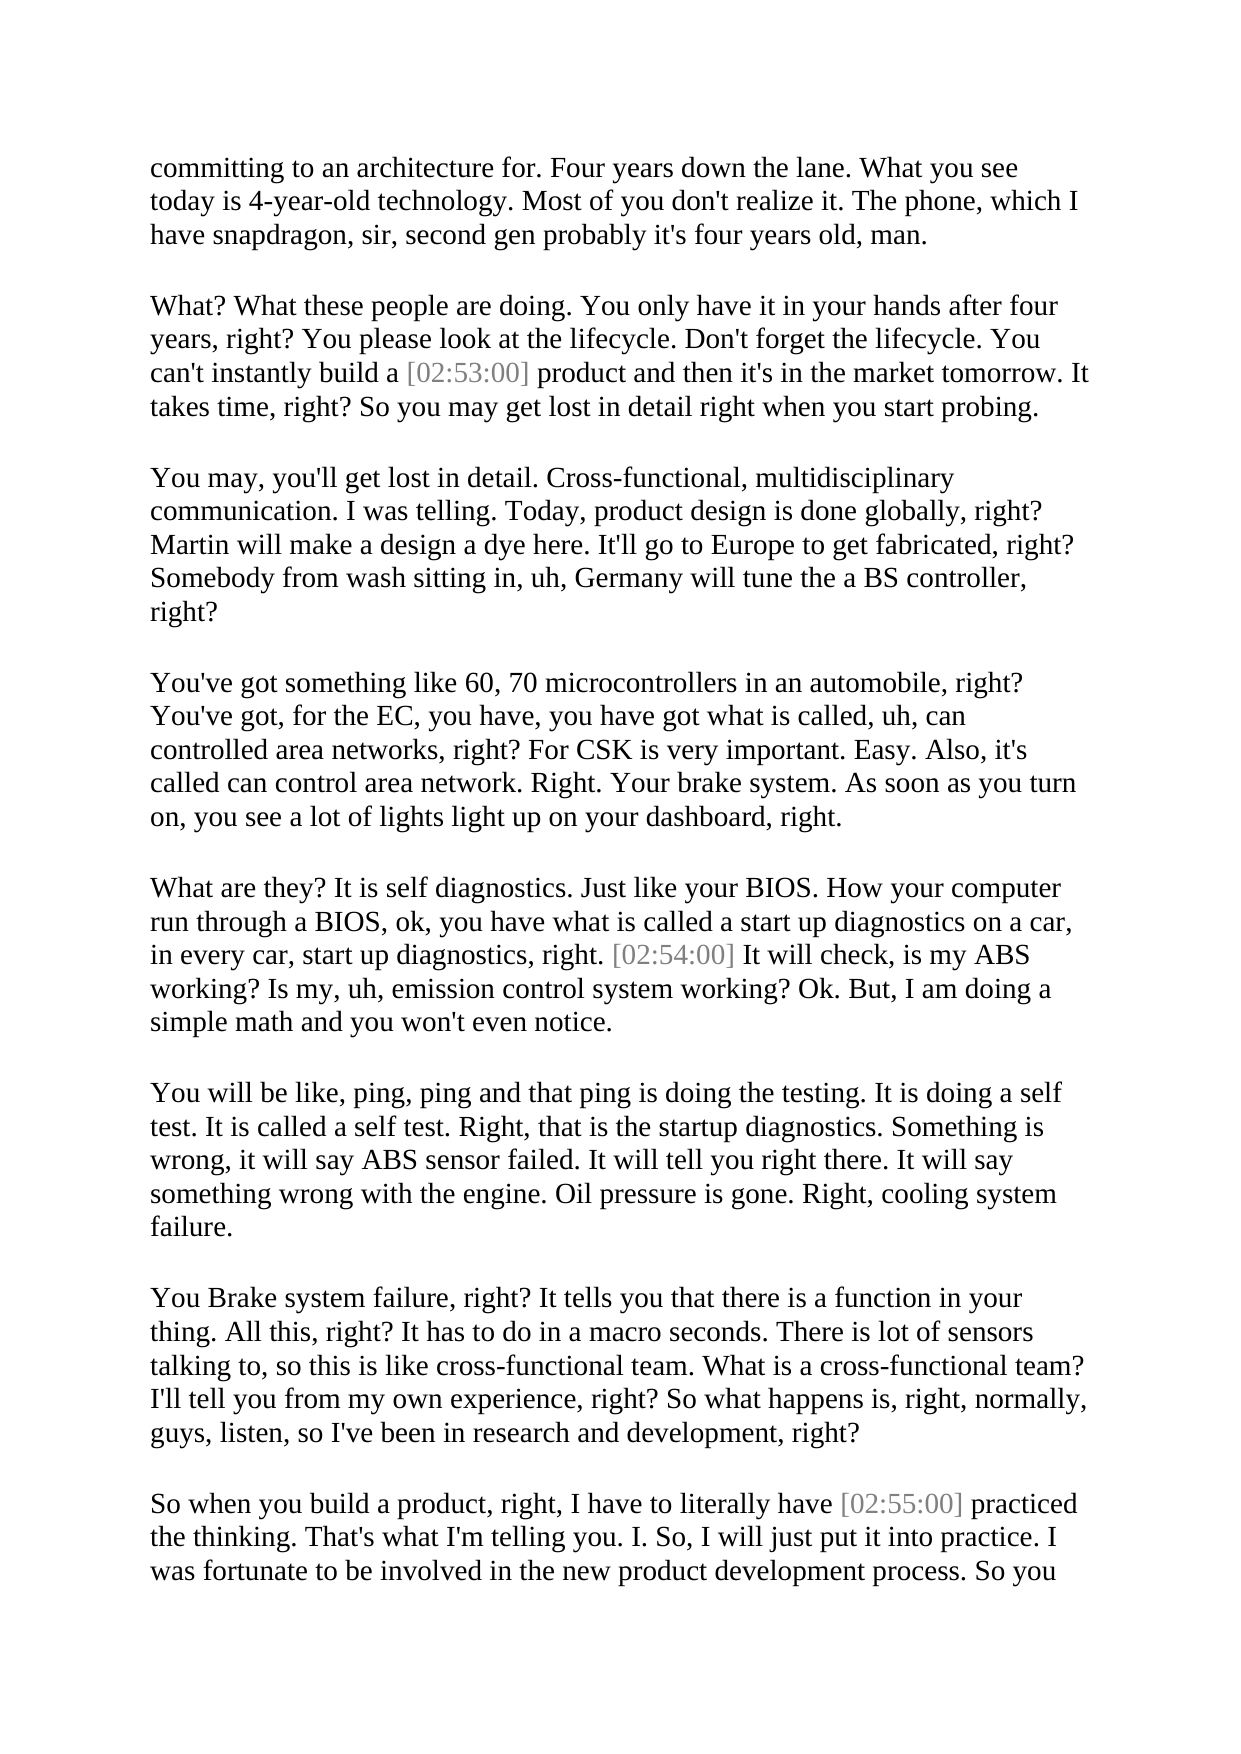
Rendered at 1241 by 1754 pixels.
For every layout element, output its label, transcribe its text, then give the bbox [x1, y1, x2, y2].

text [150, 150, 1090, 251]
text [150, 1486, 1090, 1586]
text You may, you'll get lost in detail. Cross-functional, multidisciplinary communication. I was telling. Today, product design is done globally, right? Martin will make a design a dye here. It'll go to Europe to get fabricated, right? Somebody from wash sitting in, uh, Germany will tune the a BS controller, right? [150, 460, 1090, 627]
text What are they? It is self diagnostics. Just like your BIOS. How your computer run through a BIOS, ok, you have what is called a start up diagnostics on a car, in every car, start up diagnostics, right. [02:54:00] It will check, is my ABS working? Is my, uh, emission control system working? Ok. But, I am doing a simple math and you won't even notice. [150, 870, 1090, 1038]
text What? What these people are doing. You only have it in your hands after four years, right? You please look at the lifecycle. Don't forget the lifecycle. You can't instantly build a [02:53:00] product and then it's in the market tomorrow. It takes time, right? So you may get lost in detail right when you start probing. [150, 288, 1090, 422]
text You Brake system failure, right? It tells you that there is a function in your thing. All this, right? It has to do in a macro seconds. There is lot of sensors talking to, so this is like cross-functional team. What is a cross-functional team? I'll tell you from my own experience, right? So what happens is, right, normally, guys, listen, so I've been in research and development, right? [150, 1281, 1090, 1448]
text You've got something like 60, 70 microcontrollers in an automobile, right? You've got, for the EC, you have, you have got what is called, uh, can controlled area networks, right? For CSK is very important. Easy. Also, it's called can control area network. Right. Your brake system. As soon as you turn on, you see a lot of lights light up on your dashboard, right. [150, 665, 1090, 833]
text You will be like, ping, ping and that ping is doing the testing. It is doing a self test. It is called a self test. Right, that is the startup diagnostics. Something is wrong, it will say ABS sensor failed. It will tell you right there. It will say something wrong with the engine. Oil pressure is gone. Right, cooling system failure. [150, 1075, 1090, 1243]
